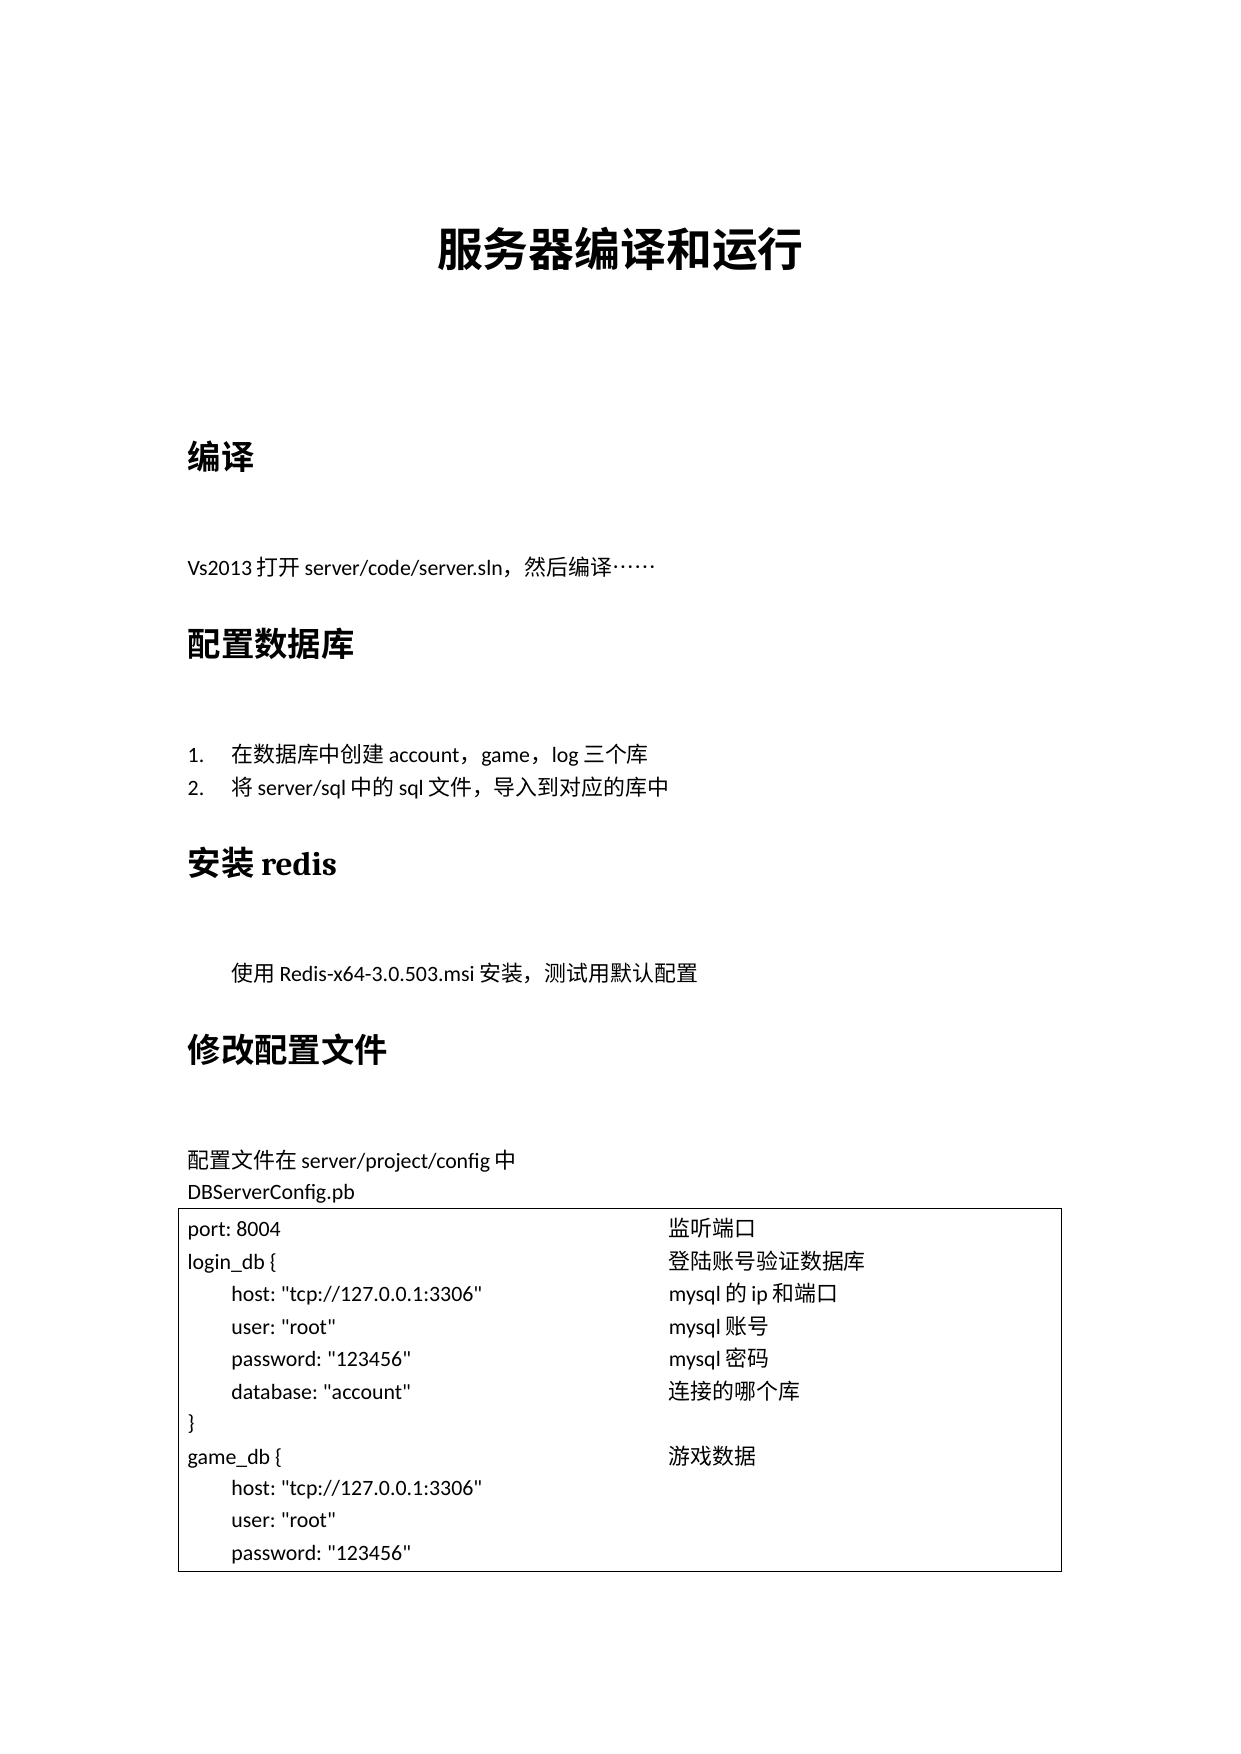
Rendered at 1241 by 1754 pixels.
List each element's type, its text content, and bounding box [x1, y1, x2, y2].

list 在数据库中创建account，game，log三个库 [187, 737, 1053, 769]
subtitle 配置数据库 [187, 609, 1053, 674]
text password: "123456" mysql密码 [187, 1341, 1053, 1373]
subtitle 修改配置文件 [187, 1016, 1053, 1081]
text login_db { 登陆账号验证数据库 [187, 1243, 1053, 1276]
text host: "tcp://127.0.0.1:3306" [187, 1471, 1053, 1503]
text user: "root" mysql账号 [187, 1308, 1053, 1341]
text 使用Redis-x64-3.0.503.msi安装，测试用默认配置 [187, 956, 1053, 988]
text host: "tcp://127.0.0.1:3306" mysql的ip和端口 [187, 1276, 1053, 1308]
text port: 8004 监听端口 [179, 1209, 1061, 1243]
list 将server/sql中的sql文件，导入到对应的库中 [187, 769, 1053, 802]
text user: "root" [187, 1503, 1053, 1533]
text Vs2013打开server/code/server.sln，然后编译…… [187, 550, 1053, 582]
subtitle 服务器编译和运行 [187, 197, 1053, 295]
subtitle 安装redis [187, 829, 1053, 894]
subtitle 编译 [187, 423, 1053, 488]
text DBServerConfig.pb [187, 1175, 1053, 1208]
text 配置文件在server/project/config中 [187, 1143, 1053, 1175]
text } [187, 1406, 1053, 1438]
text password: "123456" [179, 1533, 1061, 1571]
text database: "account" 连接的哪个库 [187, 1373, 1053, 1406]
text game_db { 游戏数据 [187, 1438, 1053, 1471]
